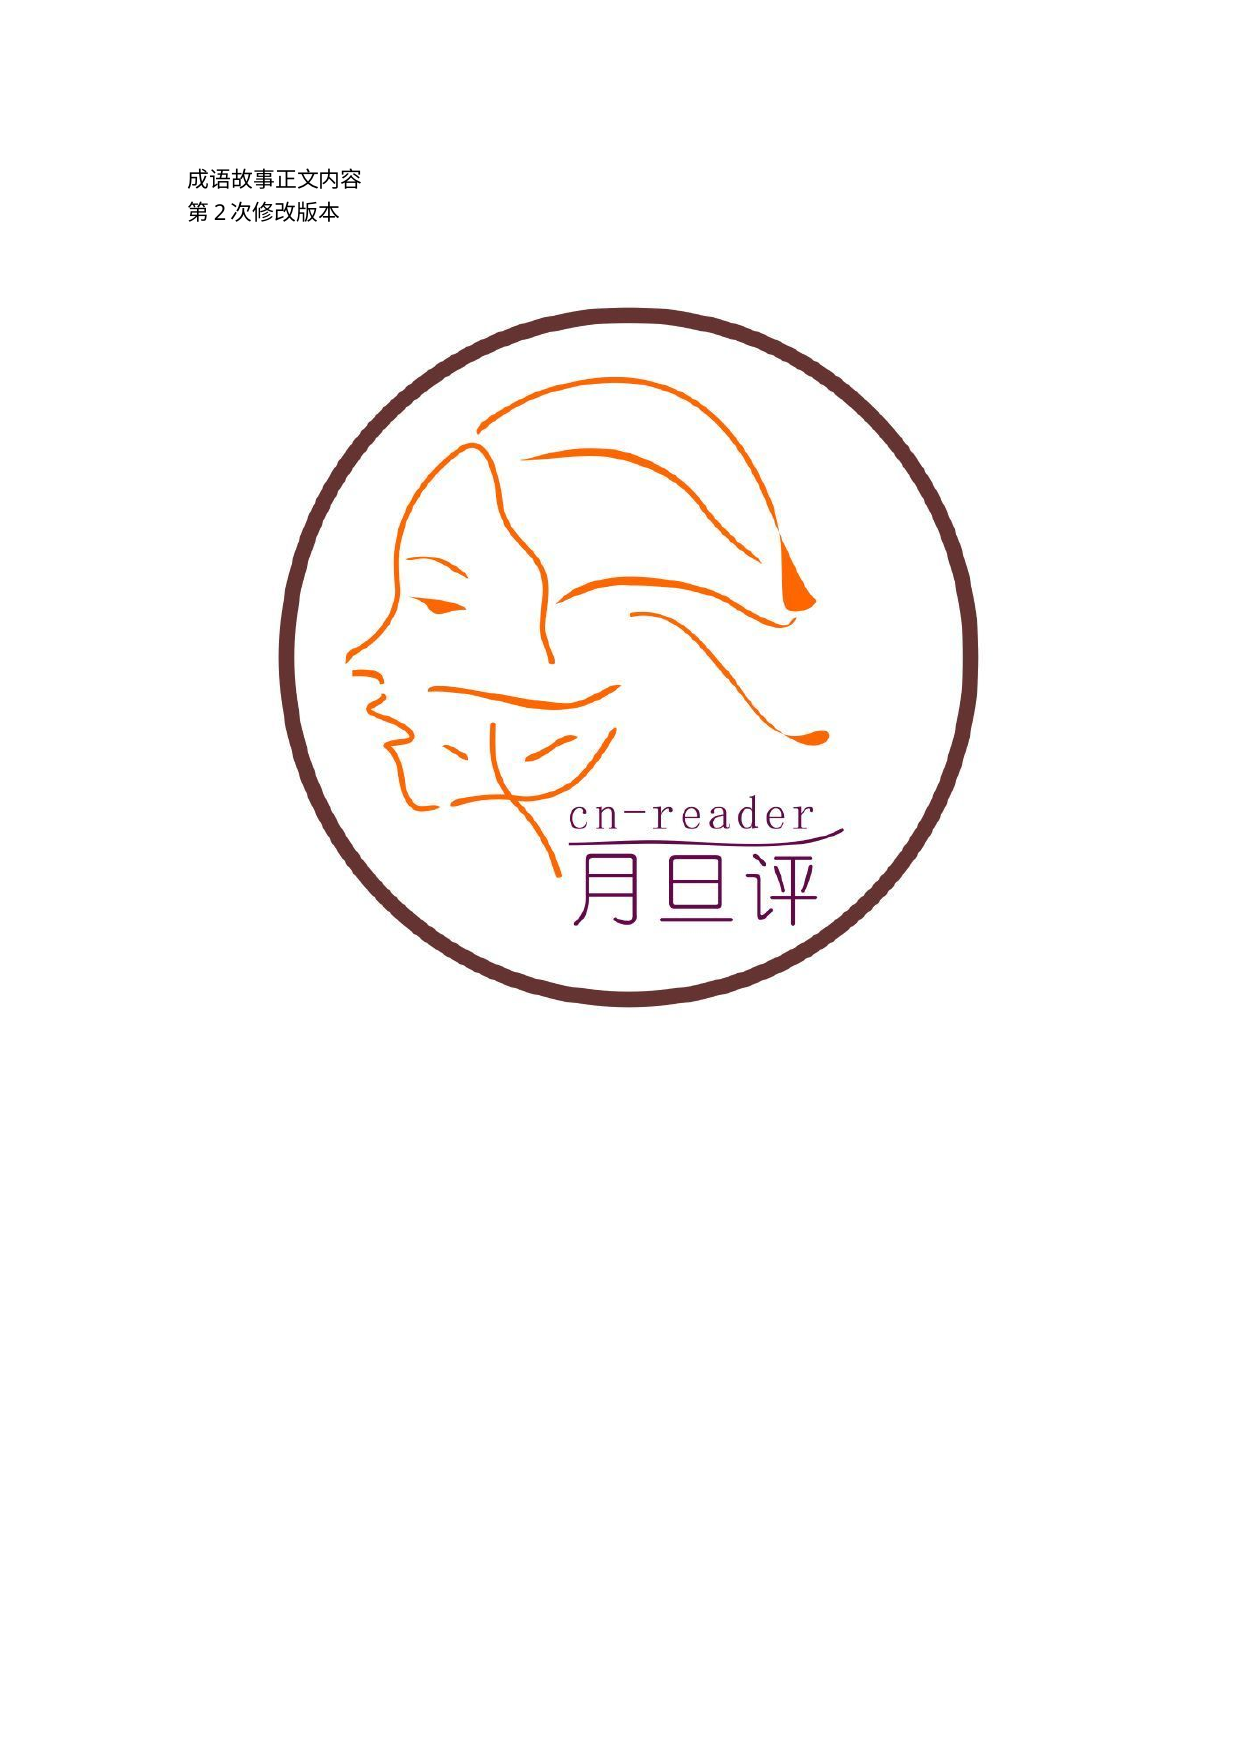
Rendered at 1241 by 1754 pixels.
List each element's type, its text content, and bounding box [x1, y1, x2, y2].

text 第2次修改版本 [187, 194, 1053, 227]
picture [187, 227, 1053, 1138]
text 成语故事正文内容 [187, 162, 1053, 194]
